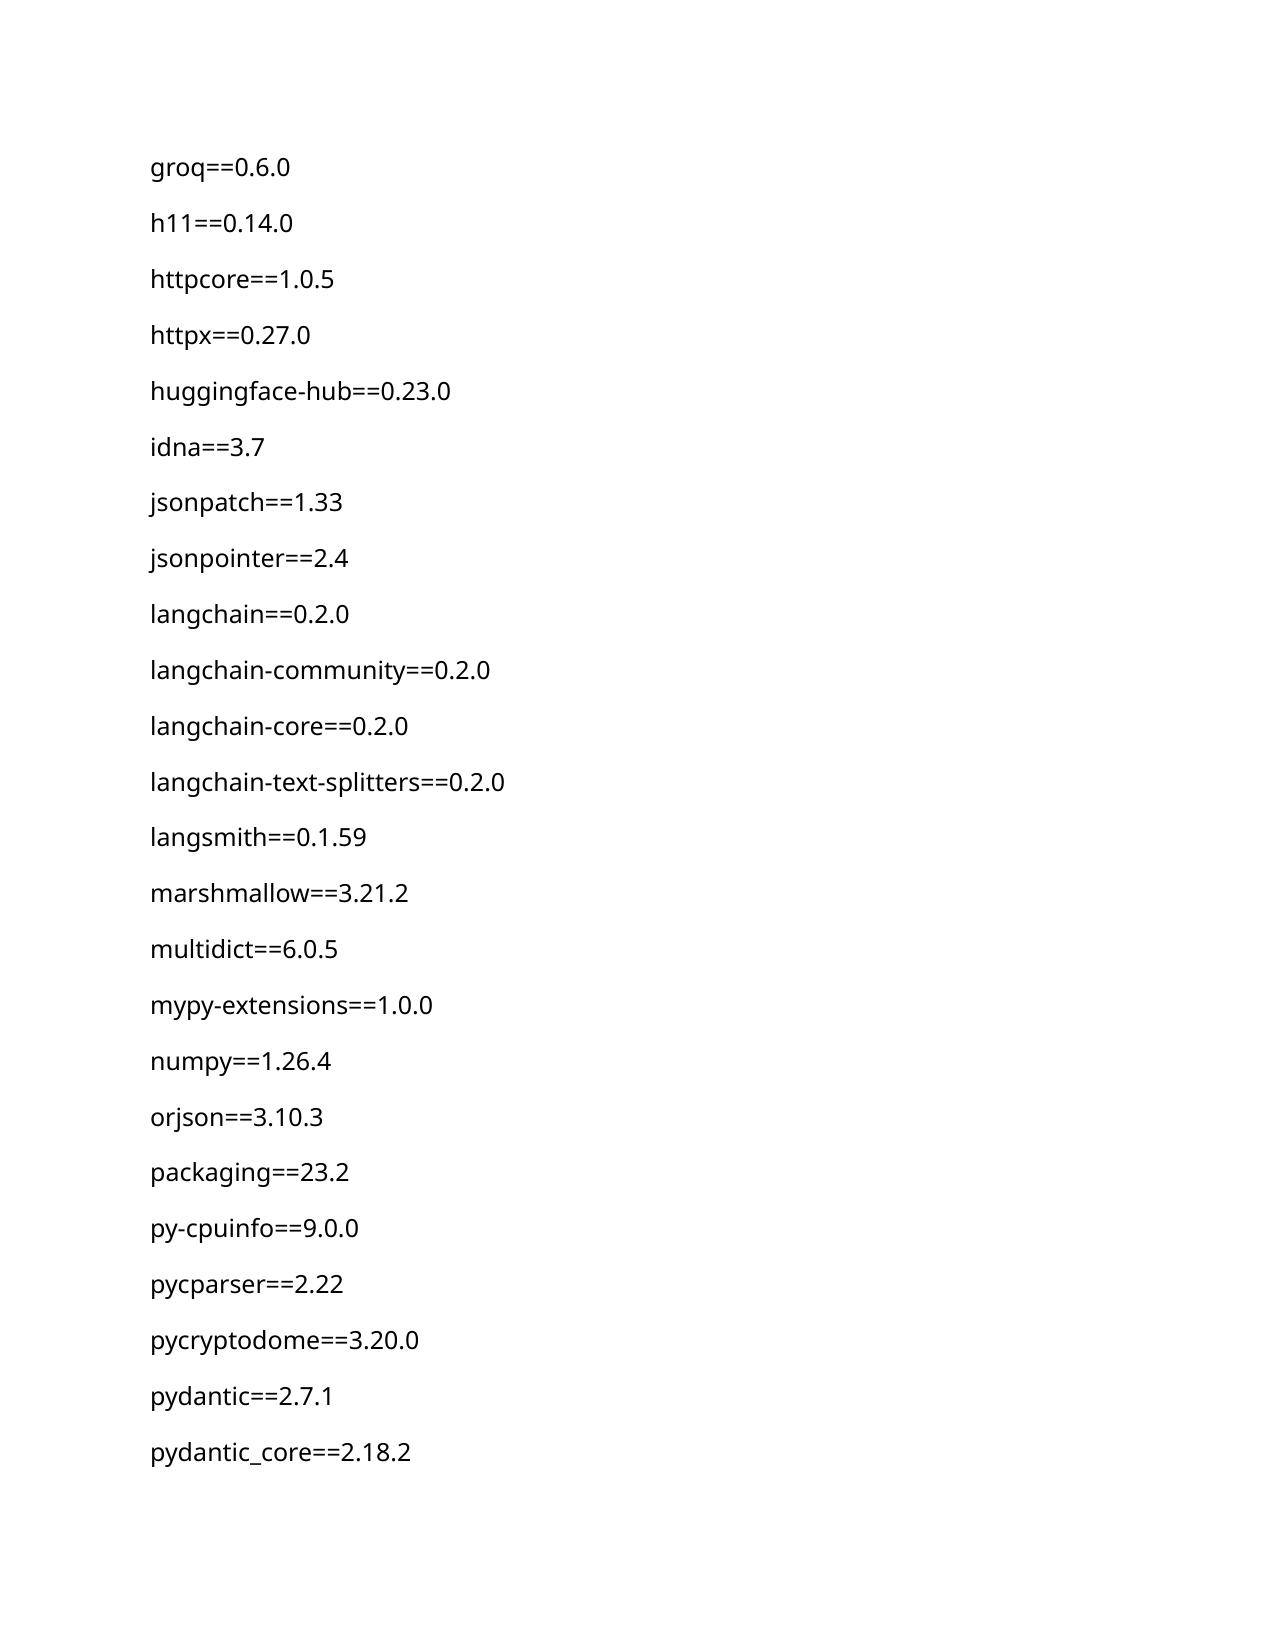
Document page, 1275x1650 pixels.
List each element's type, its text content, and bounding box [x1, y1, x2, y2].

text huggingface-hub==0.23.0 [150, 373, 1125, 407]
text httpx==0.27.0 [150, 317, 1125, 352]
text pydantic==2.7.1 [150, 1378, 1125, 1412]
text pycparser==2.22 [150, 1267, 1125, 1301]
text py-cpuinfo==9.0.0 [150, 1211, 1125, 1245]
text groq==0.6.0 [150, 150, 1125, 184]
text mypy-extensions==1.0.0 [150, 987, 1125, 1022]
text h11==0.14.0 [150, 206, 1125, 240]
text jsonpatch==1.33 [150, 485, 1125, 519]
text pydantic_core==2.18.2 [150, 1434, 1125, 1468]
text jsonpointer==2.4 [150, 541, 1125, 575]
text marshmallow==3.21.2 [150, 876, 1125, 910]
text numpy==1.26.4 [150, 1043, 1125, 1077]
text idna==3.7 [150, 429, 1125, 463]
text pycryptodome==3.20.0 [150, 1322, 1125, 1357]
text multidict==6.0.5 [150, 932, 1125, 966]
text packaging==23.2 [150, 1155, 1125, 1189]
text langchain-community==0.2.0 [150, 652, 1125, 687]
text langchain-core==0.2.0 [150, 708, 1125, 742]
text langchain==0.2.0 [150, 597, 1125, 631]
text orjson==3.10.3 [150, 1099, 1125, 1133]
text langsmith==0.1.59 [150, 820, 1125, 854]
text langchain-text-splitters==0.2.0 [150, 764, 1125, 798]
text httpcore==1.0.5 [150, 262, 1125, 296]
